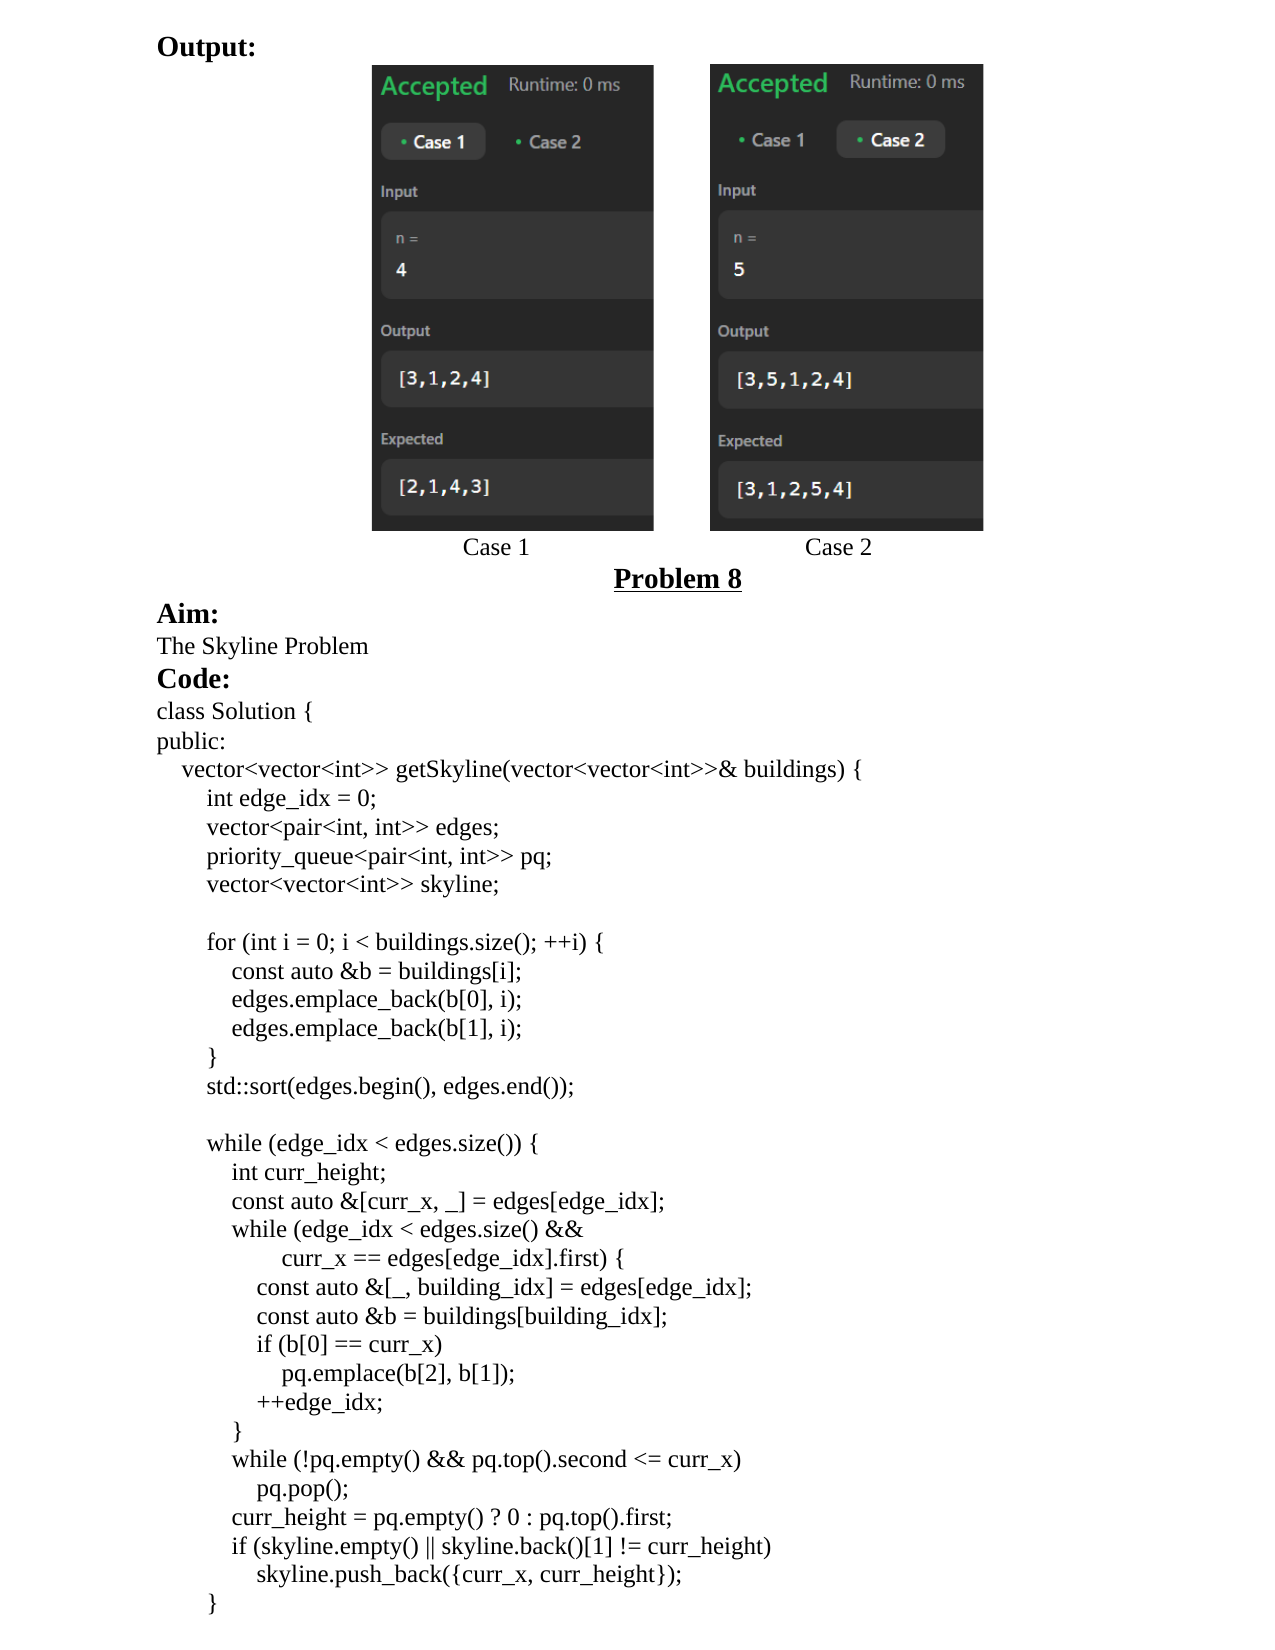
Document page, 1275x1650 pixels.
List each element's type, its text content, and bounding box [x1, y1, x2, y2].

text const auto &b = buildings[i]; [156, 956, 1199, 984]
text while (!pq.empty() && pq.top().second <= curr_x) [156, 1444, 1199, 1473]
text while (edge_idx < edges.size() && [156, 1214, 1199, 1243]
text const auto &b = buildings[building_idx]; [156, 1301, 1199, 1329]
text std::sort(edges.begin(), edges.end()); [156, 1071, 1199, 1099]
text skyline.push_back({curr_x, curr_height}); [156, 1559, 1199, 1588]
text edges.emplace_back(b[1], i); [156, 1013, 1199, 1042]
text edges.emplace_back(b[0], i); [156, 984, 1199, 1013]
text pq.pop(); [156, 1473, 1199, 1502]
text } [156, 1042, 1199, 1071]
text if (skyline.empty() || skyline.back()[1] != curr_height) [156, 1531, 1199, 1559]
text int edge_idx = 0; [156, 783, 1199, 812]
text const auto &[_, building_idx] = edges[edge_idx]; [156, 1272, 1199, 1301]
text Case 1 Case 2 [156, 532, 1199, 561]
text if (b[0] == curr_x) [156, 1329, 1199, 1358]
text for (int i = 0; i < buildings.size(); ++i) { [156, 927, 1199, 956]
text vector<pair<int, int>> edges; [156, 812, 1199, 841]
text } [156, 1588, 1199, 1617]
text The Skyline Problem [156, 631, 1199, 660]
text Aim: [156, 596, 1199, 630]
text curr_height = pq.empty() ? 0 : pq.top().first; [156, 1502, 1199, 1531]
picture [371, 65, 654, 531]
text const auto &[curr_x, _] = edges[edge_idx]; [156, 1186, 1199, 1214]
text public: [156, 726, 1199, 754]
text ++edge_idx; [156, 1387, 1199, 1416]
text curr_x == edges[edge_idx].first) { [156, 1243, 1199, 1272]
text class Solution { [156, 696, 1199, 725]
text priority_queue<pair<int, int>> pq; [156, 841, 1199, 869]
text vector<vector<int>> getSkyline(vector<vector<int>>& buildings) { [156, 754, 1199, 783]
text vector<vector<int>> skyline; [156, 869, 1199, 898]
text pq.emplace(b[2], b[1]); [156, 1358, 1199, 1387]
text int curr_height; [156, 1157, 1199, 1186]
picture [710, 64, 984, 531]
text Output: [156, 29, 1199, 63]
text while (edge_idx < edges.size()) { [156, 1128, 1199, 1157]
text Problem 8 [156, 562, 1199, 595]
text } [156, 1416, 1199, 1444]
text Code: [156, 661, 1199, 695]
